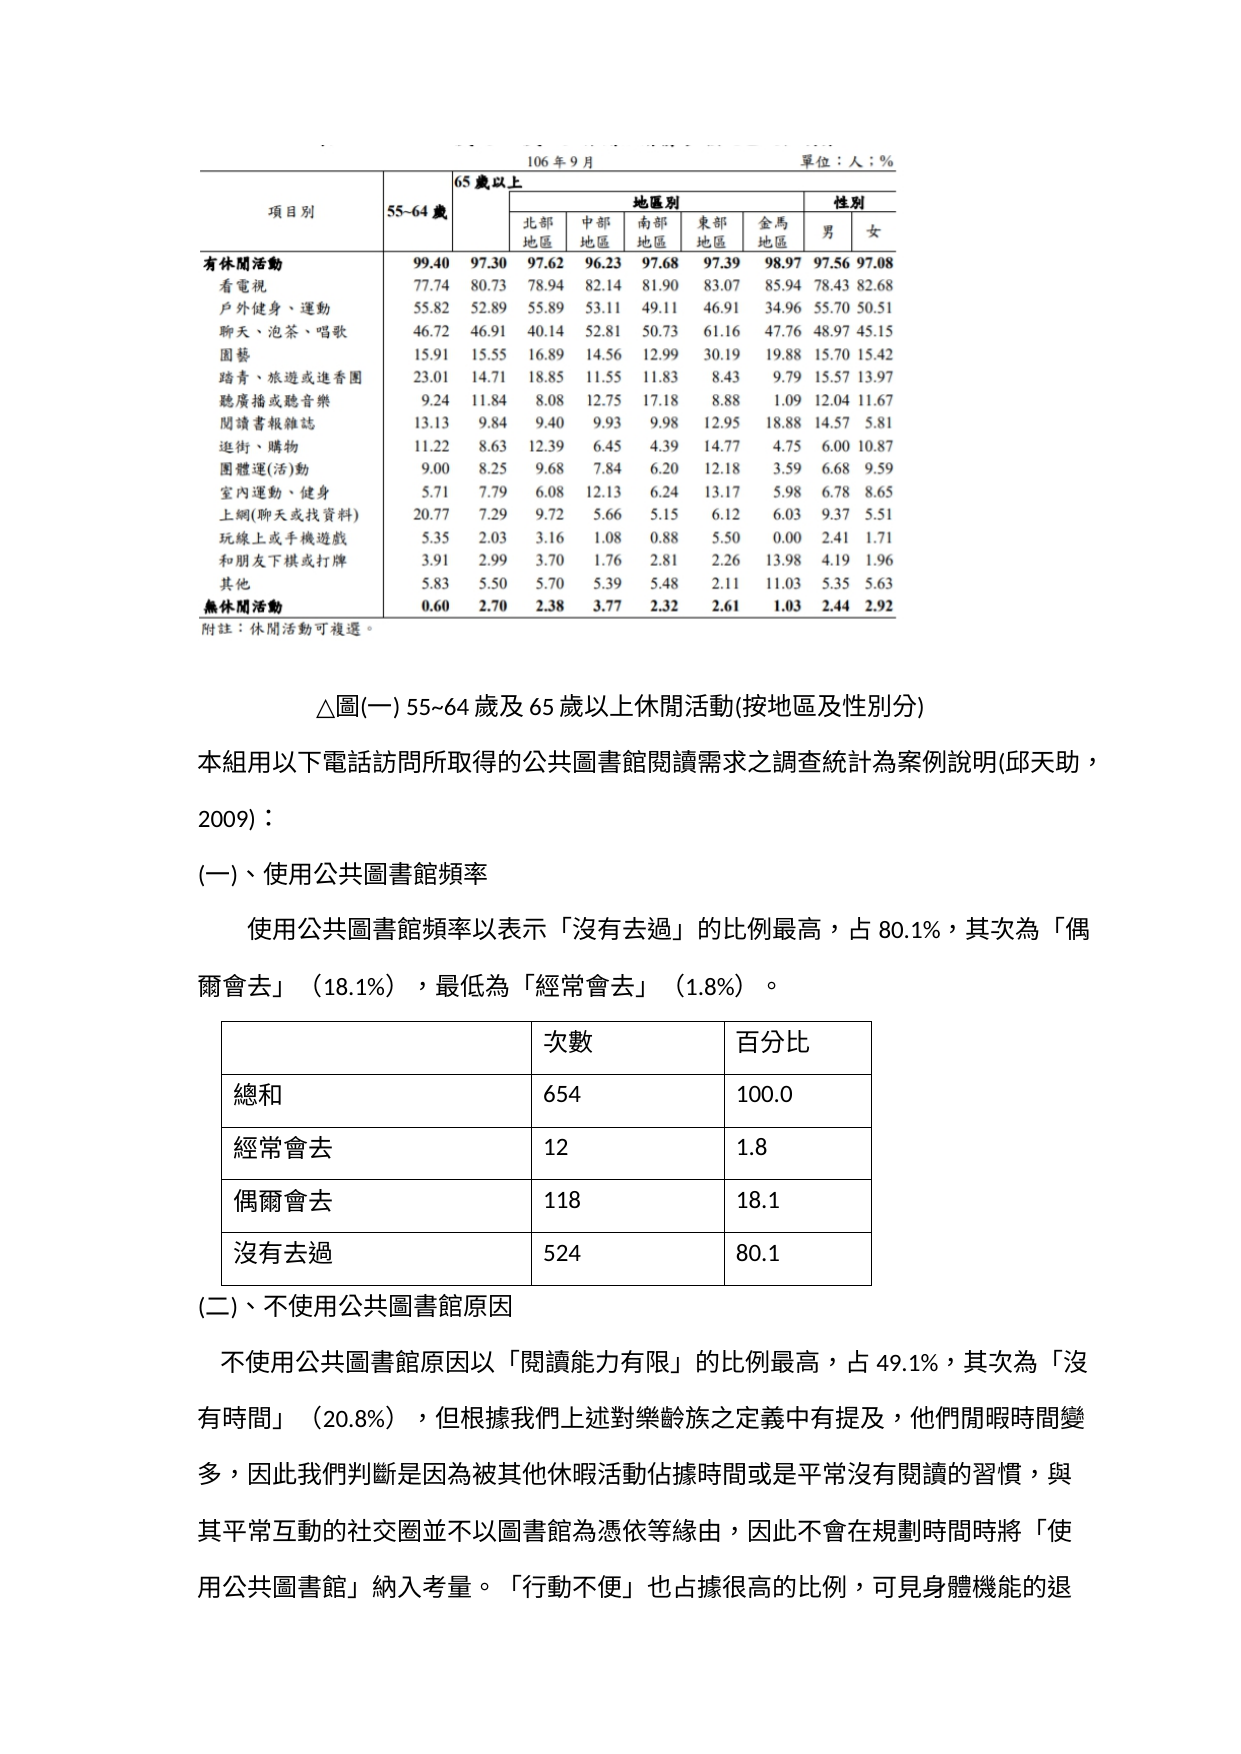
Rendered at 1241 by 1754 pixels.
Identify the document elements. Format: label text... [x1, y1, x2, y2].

text △圖(一) 55~64歲及65歲以上休閒活動(按地區及性別分) [148, 686, 1092, 723]
table_cell 18.1 [725, 1180, 871, 1232]
table_header 百分比 [725, 1022, 871, 1074]
text 使用公共圖書館頻率以表示「沒有去過」的比例最高，占 80.1%，其次為「偶爾會去」（18.1%），最低為「經常會去」（1.8%）。 [198, 909, 1092, 1003]
table_cell 經常會去 [222, 1128, 531, 1179]
table_cell 654 [532, 1075, 724, 1127]
table_cell 沒有去過 [222, 1233, 531, 1285]
table_header [222, 1022, 531, 1074]
text 本組用以下電話訪問所取得的公共圖書館閱讀需求之調查統計為案例說明(邱天助，2009)： [198, 742, 1092, 835]
table_cell 80.1 [725, 1233, 871, 1285]
table_cell 118 [532, 1180, 724, 1232]
table_cell 12 [532, 1128, 724, 1179]
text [198, 1342, 1092, 1604]
table_header 次數 [532, 1022, 724, 1074]
table_cell 總和 [222, 1075, 531, 1127]
table_cell 524 [532, 1233, 724, 1285]
text (一)、使用公共圖書館頻率 [148, 853, 1092, 891]
picture [197, 145, 907, 641]
table_cell 100.0 [725, 1075, 871, 1127]
table_cell 偶爾會去 [222, 1180, 531, 1232]
table_cell 1.8 [725, 1128, 871, 1179]
text (二)、不使用公共圖書館原因 [148, 1286, 1092, 1323]
